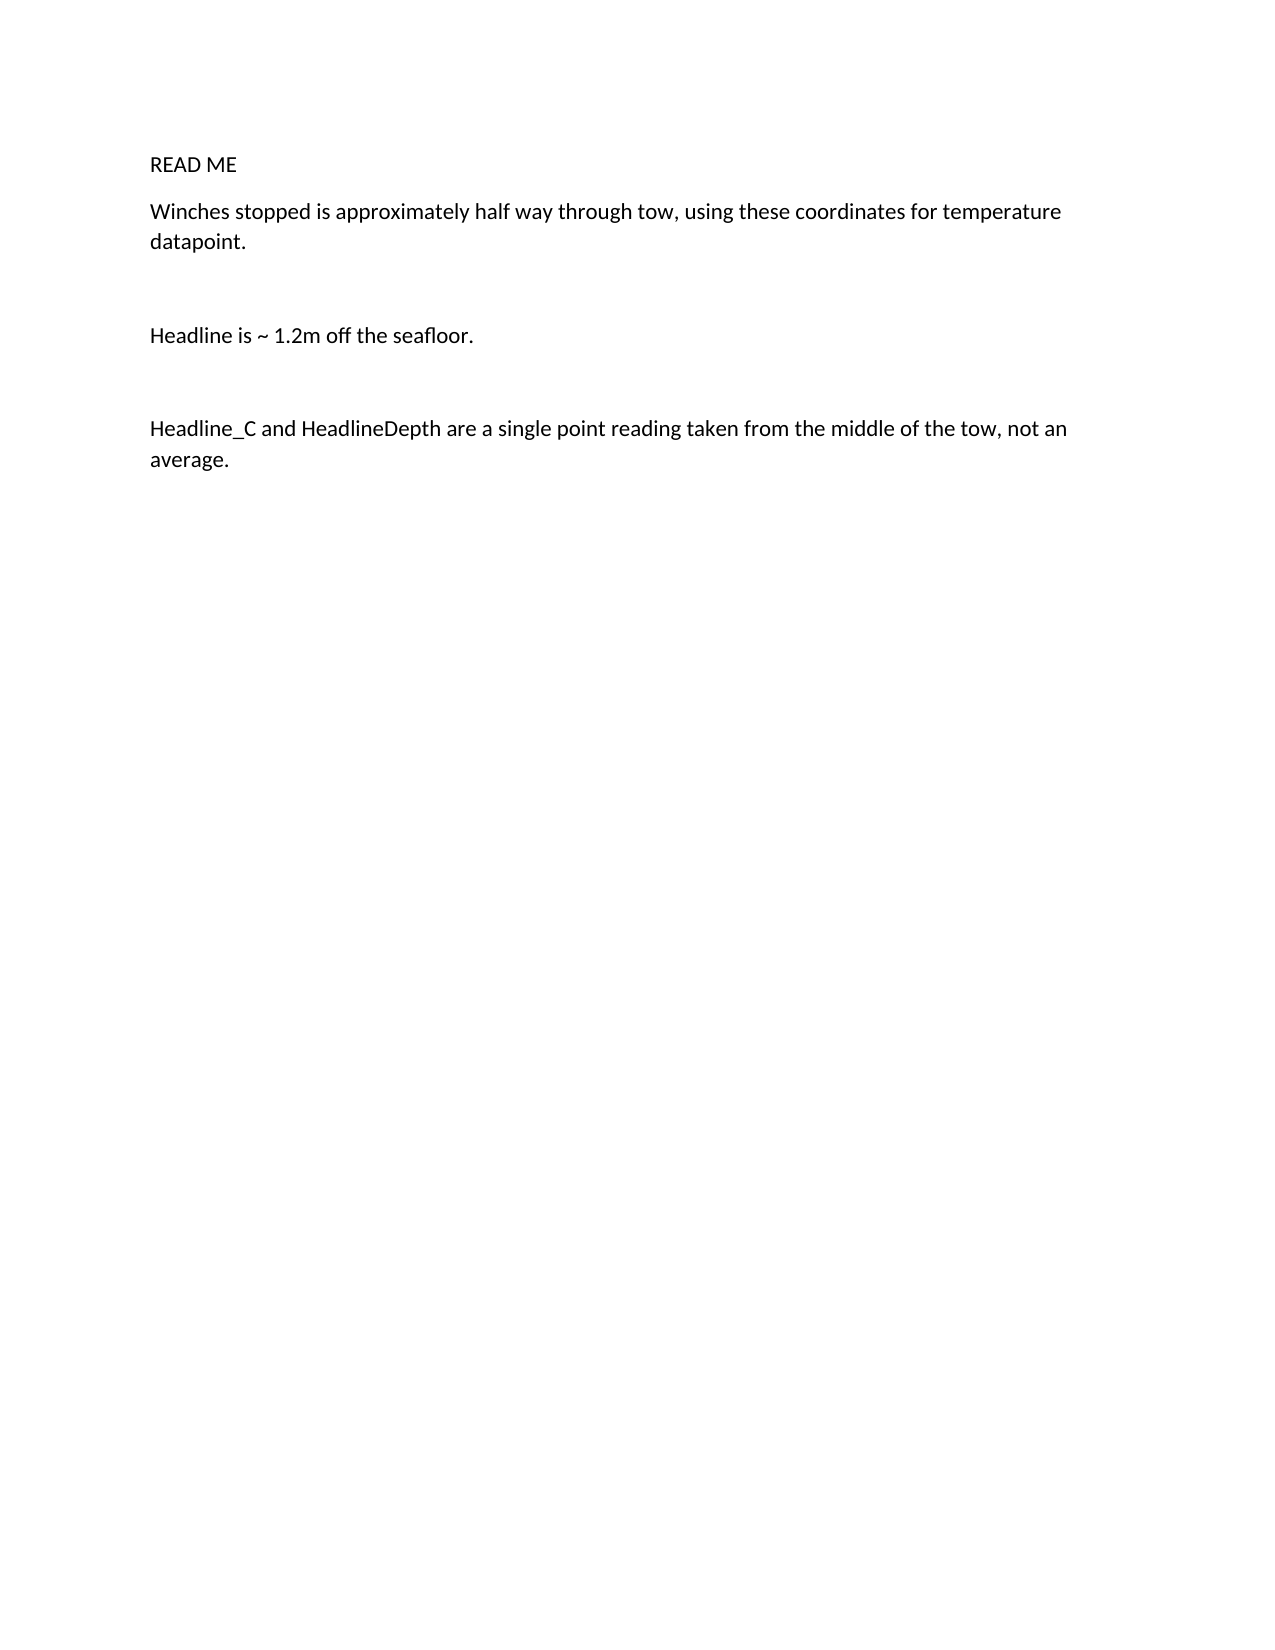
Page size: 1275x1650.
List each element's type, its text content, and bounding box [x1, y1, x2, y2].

text Winches stopped is approximately half way through tow, using these coordinates for temperature datapoint. [150, 197, 1125, 255]
text Headline_C and HeadlineDepth are a single point reading taken from the middle of the tow, not an average. [150, 414, 1125, 473]
text Headline is ~ 1.2m off the seafloor. [150, 321, 1125, 349]
text READ ME [150, 150, 1125, 178]
